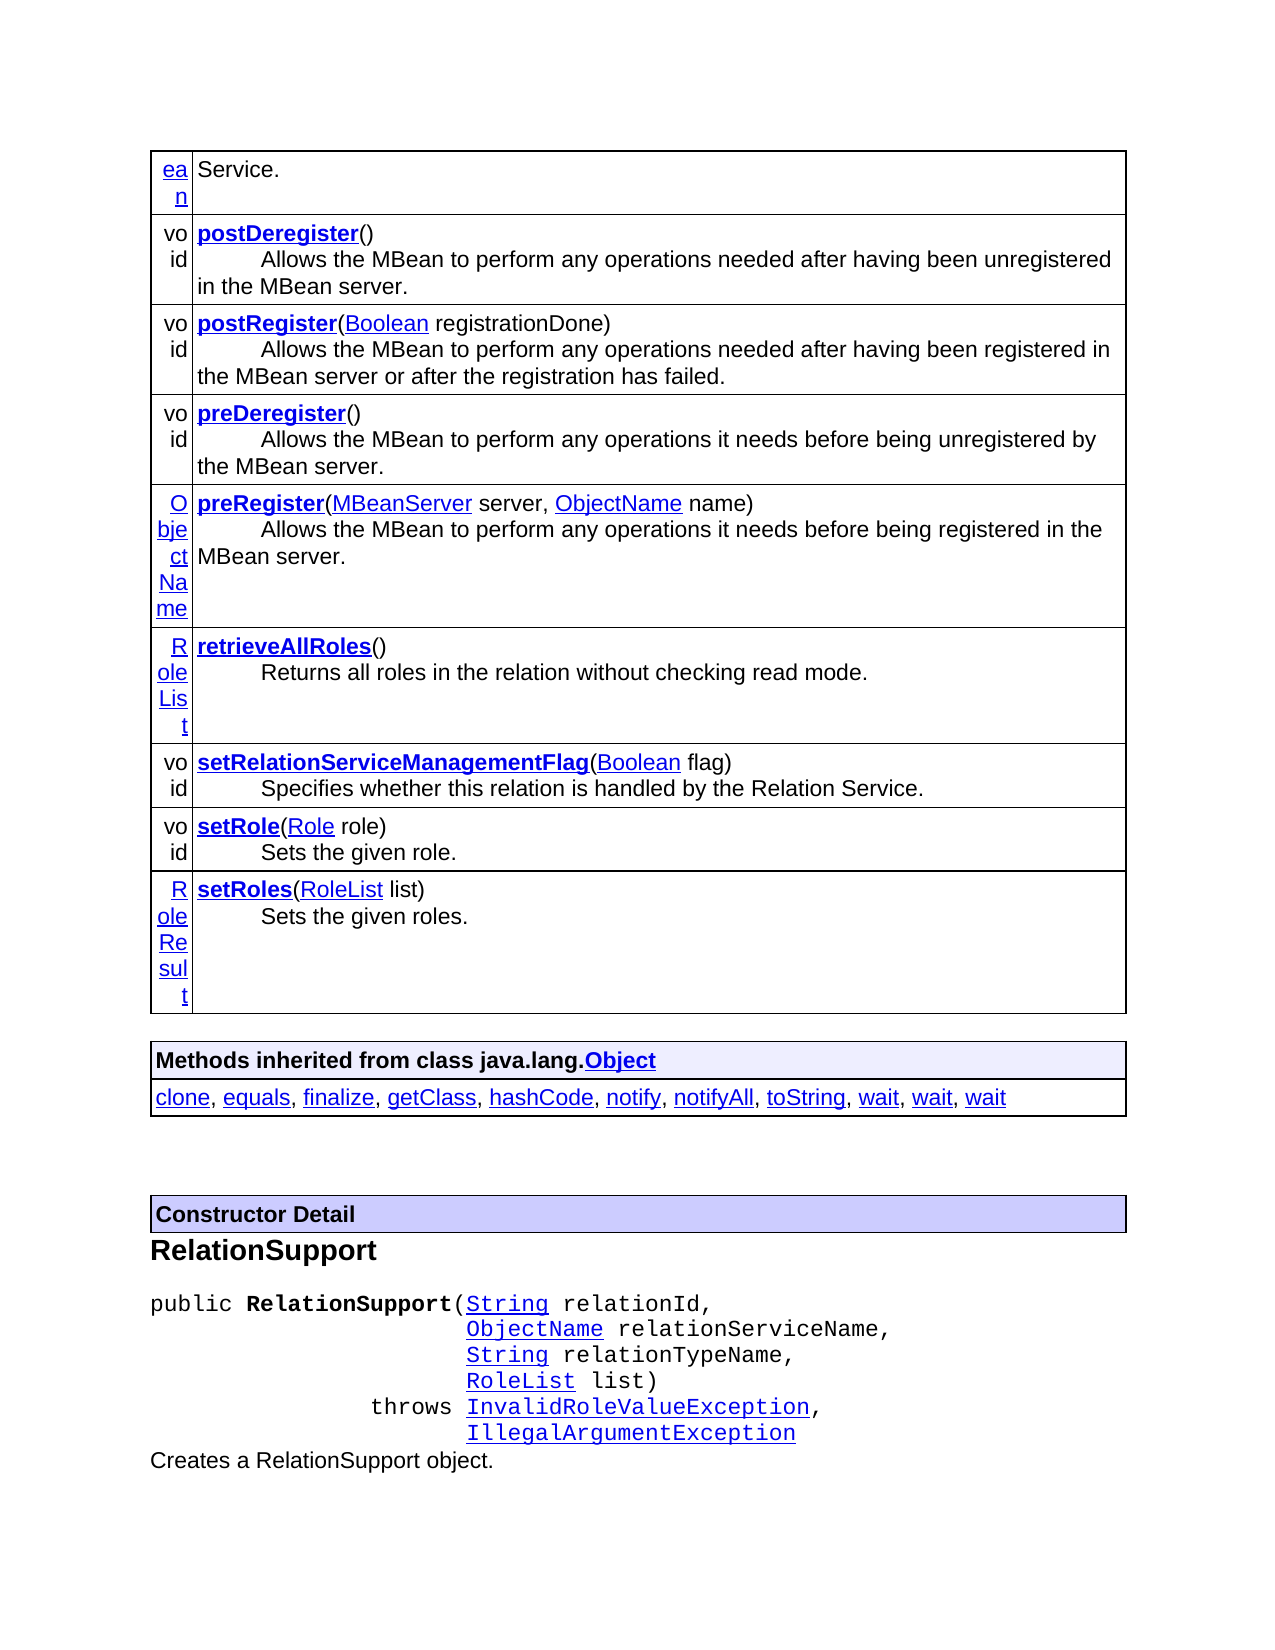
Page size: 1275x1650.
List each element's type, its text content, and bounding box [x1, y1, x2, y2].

table_cell RoleResult [152, 872, 192, 1013]
table_header Methods inherited from class java.lang.Object [152, 1042, 1125, 1078]
table_cell Boolean [152, 152, 192, 214]
table_cell void [152, 395, 192, 484]
table_cell preRegister(MBeanServer server, ObjectName name) Allows the MBean to perform any operations it needs before being registered in the MBean server. [193, 485, 1125, 626]
table_cell void [152, 215, 192, 304]
table_cell retrieveAllRoles() Returns all roles in the relation without checking read mode. [193, 628, 1125, 743]
table_cell ObjectName [152, 485, 192, 626]
table_cell void [152, 305, 192, 394]
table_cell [193, 152, 1125, 214]
table_cell void [152, 744, 192, 806]
table_header Constructor Detail [152, 1196, 1125, 1232]
table_cell clone, equals, finalize, getClass, hashCode, notify, notifyAll, toString, wait, wait, wait [152, 1080, 1125, 1115]
table_cell setRelationServiceManagementFlag(Boolean flag) Specifies whether this relation is handled by the Relation Service. [193, 744, 1125, 806]
table_cell void [152, 808, 192, 870]
subtitle RelationSupport [150, 1233, 1125, 1267]
table_cell preDeregister() Allows the MBean to perform any operations it needs before being unregistered by the MBean server. [193, 395, 1125, 484]
text public RelationSupport(String relationId, ObjectName relationServiceName, String relationTypeName, RoleList list) throws InvalidRoleValueException, IllegalArgumentException [150, 1292, 1125, 1447]
table_cell setRole(Role role) Sets the given role. [193, 808, 1125, 870]
text Creates a RelationSupport object. [150, 1447, 1125, 1474]
table_cell postRegister(Boolean registrationDone) Allows the MBean to perform any operations needed after having been registered in the MBean server or after the registration has failed. [193, 305, 1125, 394]
table_cell RoleList [152, 628, 192, 743]
table_cell postDeregister() Allows the MBean to perform any operations needed after having been unregistered in the MBean server. [193, 215, 1125, 304]
table_cell setRoles(RoleList list) Sets the given roles. [193, 872, 1125, 1013]
